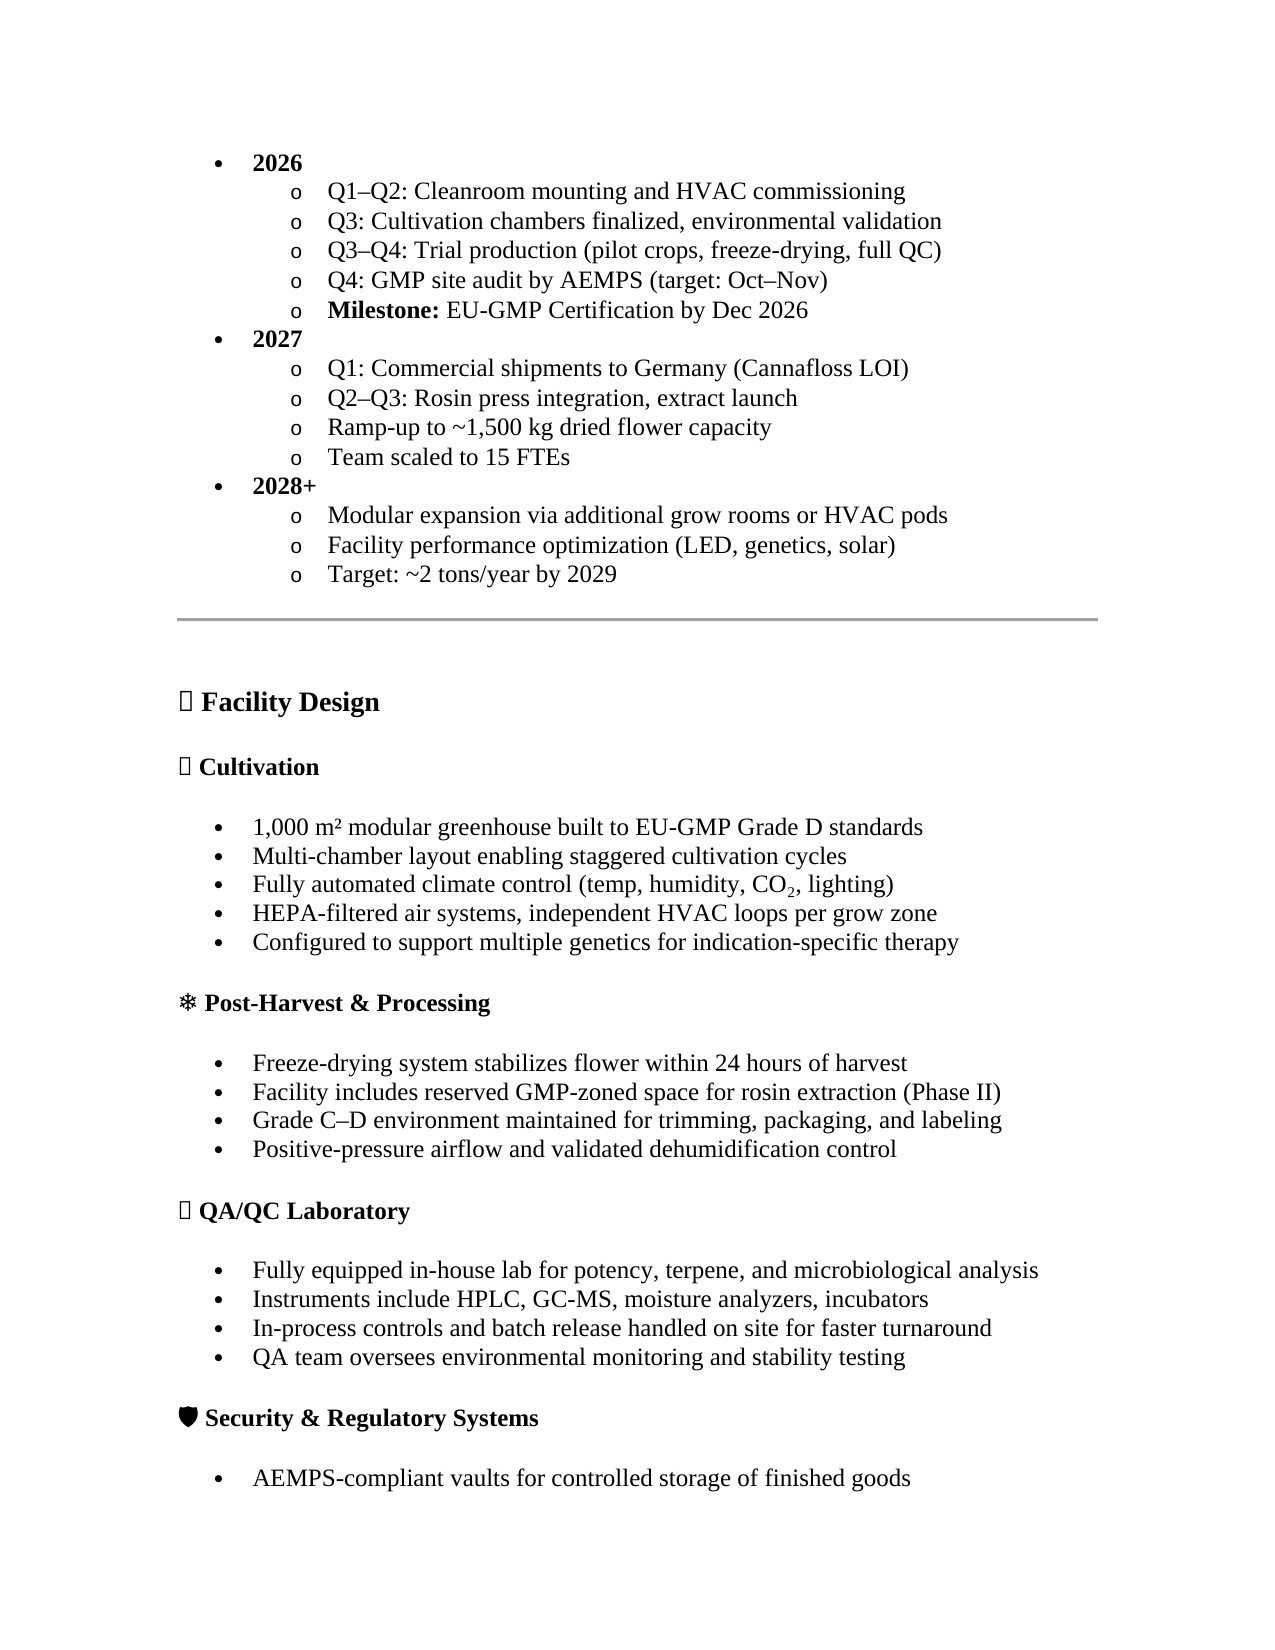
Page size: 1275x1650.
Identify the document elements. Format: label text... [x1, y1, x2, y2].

text 🛡️ Security & Regulatory Systems [177, 1400, 1098, 1434]
list 1,000 m² modular greenhouse built to EU-GMP Grade D standards [215, 812, 1098, 841]
list Multi-chamber layout enabling staggered cultivation cycles [215, 841, 1098, 869]
list 2027 [215, 324, 1098, 353]
text 🌿 Cultivation [177, 749, 1098, 783]
list Q4: GMP site audit by AEMPS (target: Oct–Nov) [290, 265, 1098, 295]
list Configured to support multiple genetics for indication-specific therapy [215, 927, 1098, 956]
list Team scaled to 15 FTEs [290, 442, 1098, 471]
list Q1–Q2: Cleanroom mounting and HVAC commissioning [290, 176, 1098, 206]
list Milestone: EU-GMP Certification by Dec 2026 [290, 295, 1098, 324]
text 🧪 QA/QC Laboratory [177, 1192, 1098, 1226]
list In-process controls and batch release handled on site for faster turnaround [215, 1313, 1098, 1342]
list 2028+ [215, 471, 1098, 500]
list Facility includes reserved GMP-zoned space for rosin extraction (Phase II) [215, 1077, 1098, 1106]
text ❄️ Post-Harvest & Processing [177, 985, 1098, 1019]
list Q3–Q4: Trial production (pilot crops, freeze-drying, full QC) [290, 236, 1098, 265]
list Fully equipped in-house lab for potency, terpene, and microbiological analysis [215, 1256, 1098, 1284]
list 2026 [215, 148, 1098, 176]
list QA team oversees environmental monitoring and stability testing [215, 1342, 1098, 1371]
list Freeze-drying system stabilizes flower within 24 hours of harvest [215, 1048, 1098, 1077]
list Q3: Cultivation chambers finalized, environmental validation [290, 206, 1098, 236]
list Target: ~2 tons/year by 2029 [290, 559, 1098, 589]
list Fully automated climate control (temp, humidity, CO₂, lighting) [215, 869, 1098, 898]
list Modular expansion via additional grow rooms or HVAC pods [290, 500, 1098, 530]
list Positive-pressure airflow and validated dehumidification control [215, 1134, 1098, 1163]
list Q1: Commercial shipments to Germany (Cannafloss LOI) [290, 353, 1098, 383]
list Grade C–D environment maintained for trimming, packaging, and labeling [215, 1106, 1098, 1134]
list HEPA-filtered air systems, independent HVAC loops per grow zone [215, 898, 1098, 927]
list AEMPS-compliant vaults for controlled storage of finished goods [215, 1463, 1098, 1492]
text 🧰 Facility Design [177, 681, 1098, 719]
list Ramp-up to ~1,500 kg dried flower capacity [290, 412, 1098, 442]
list Instruments include HPLC, GC-MS, moisture analyzers, incubators [215, 1284, 1098, 1313]
list Facility performance optimization (LED, genetics, solar) [290, 530, 1098, 559]
list Q2–Q3: Rosin press integration, extract launch [290, 383, 1098, 412]
